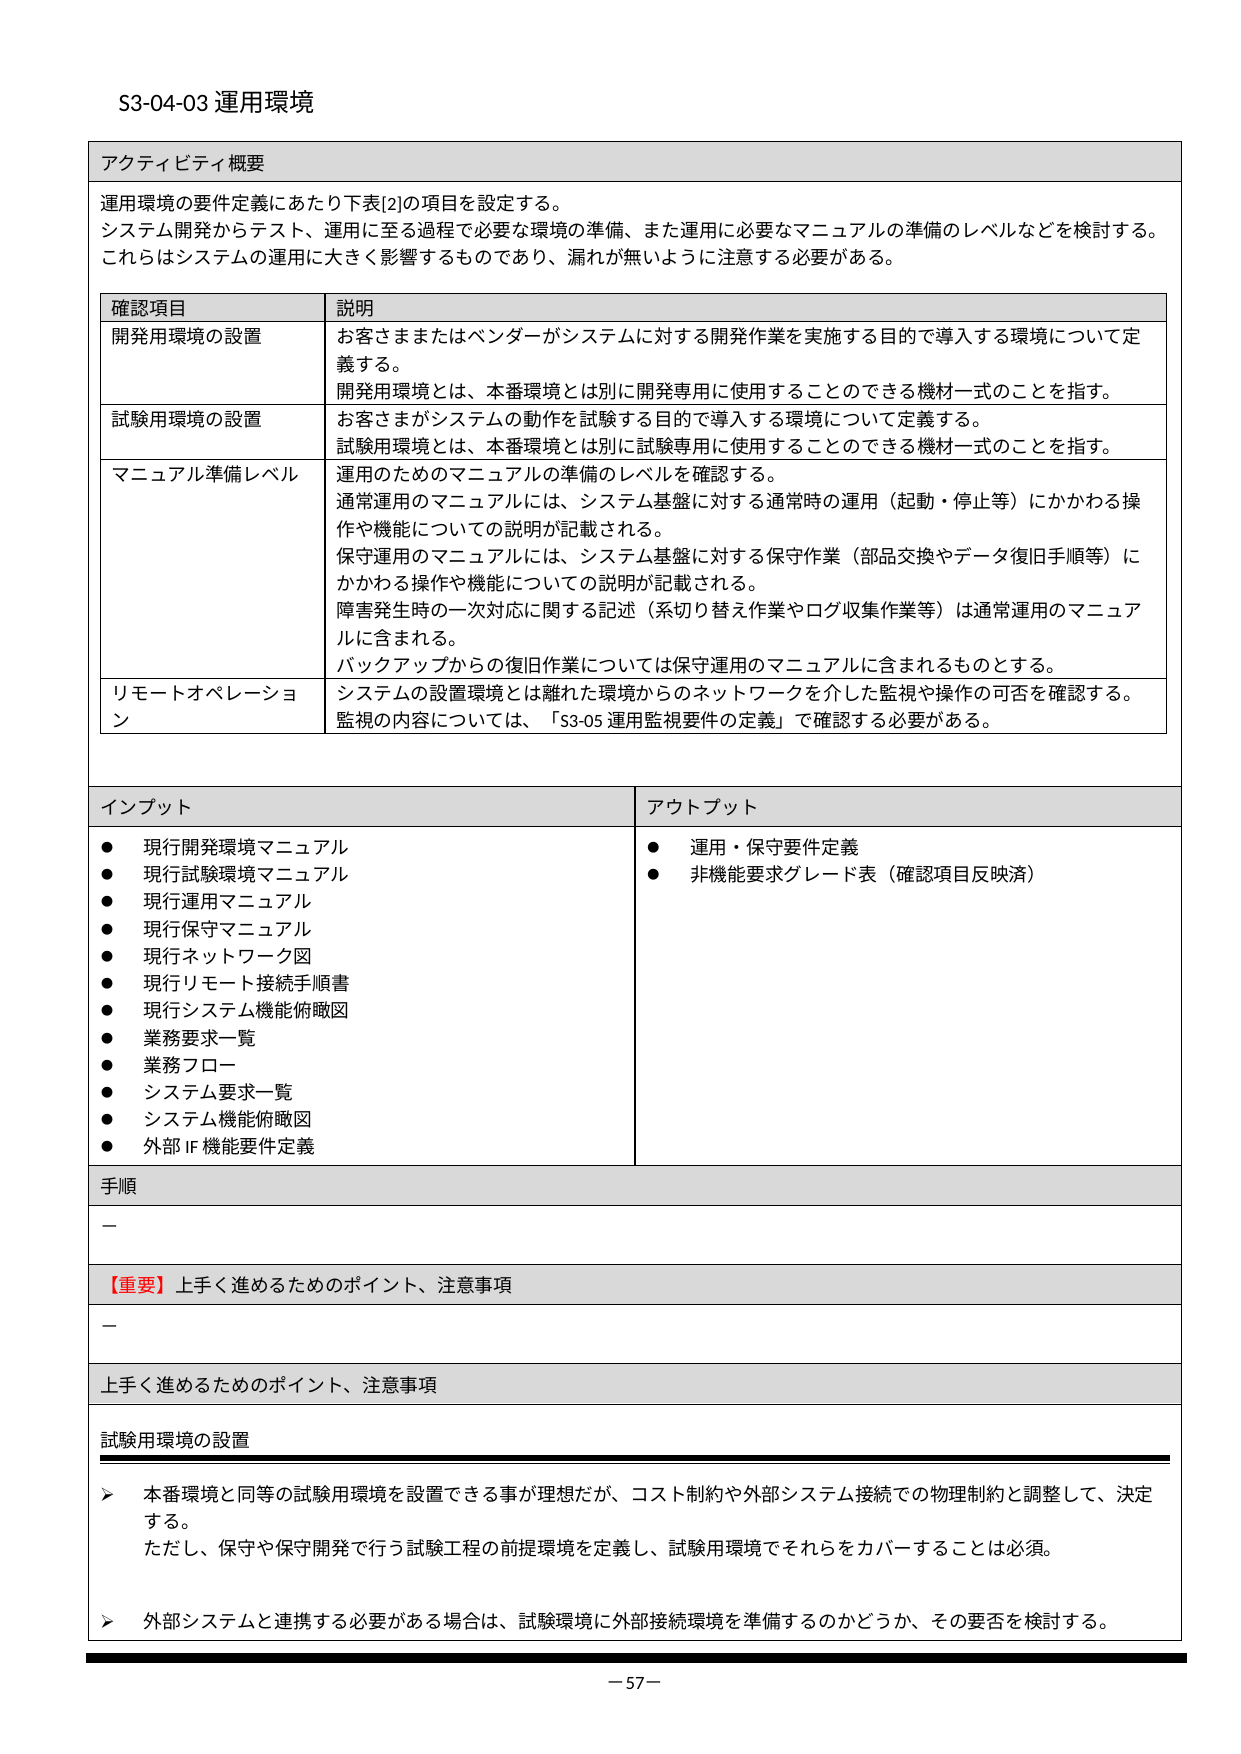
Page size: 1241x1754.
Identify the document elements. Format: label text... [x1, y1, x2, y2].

table_cell 現行開発環境マニュアル 現行試験環境マニュアル 現行運用マニュアル 現行保守マニュアル 現行ネットワーク図 現行リモート接続手順書 現行システム機能俯瞰図 業務要求一覧 業務フロー システム要求一覧 システム機能俯瞰図 外部IF機能要件定義 [89, 827, 634, 1165]
table_cell インプット [89, 787, 634, 826]
table_cell アウトプット [636, 787, 1181, 826]
table_header アクティビティ概要 [89, 142, 1181, 181]
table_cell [89, 1405, 1181, 1640]
table_cell － [89, 1206, 1181, 1264]
subtitle 運用環境 [118, 82, 1181, 118]
table_cell 【重要】上手く進めるためのポイント、注意事項 [89, 1265, 1181, 1304]
table_cell 上手く進めるためのポイント、注意事項 [89, 1364, 1181, 1403]
table_cell － [89, 1305, 1181, 1363]
table_cell 運用・保守要件定義 非機能要求グレード表（確認項目反映済） [636, 827, 1181, 1165]
table_cell 手順 [89, 1166, 1181, 1205]
table_cell 運用環境の要件定義にあたり下表[2]の項目を設定する。 システム開発からテスト、運用に至る過程で必要な環境の準備、また運用に必要なマニュアルの準備のレベルなどを検討する。 これらはシステムの運用に大きく影響するものであり、漏れが無いように注意する必要がある。 [89, 182, 1181, 786]
